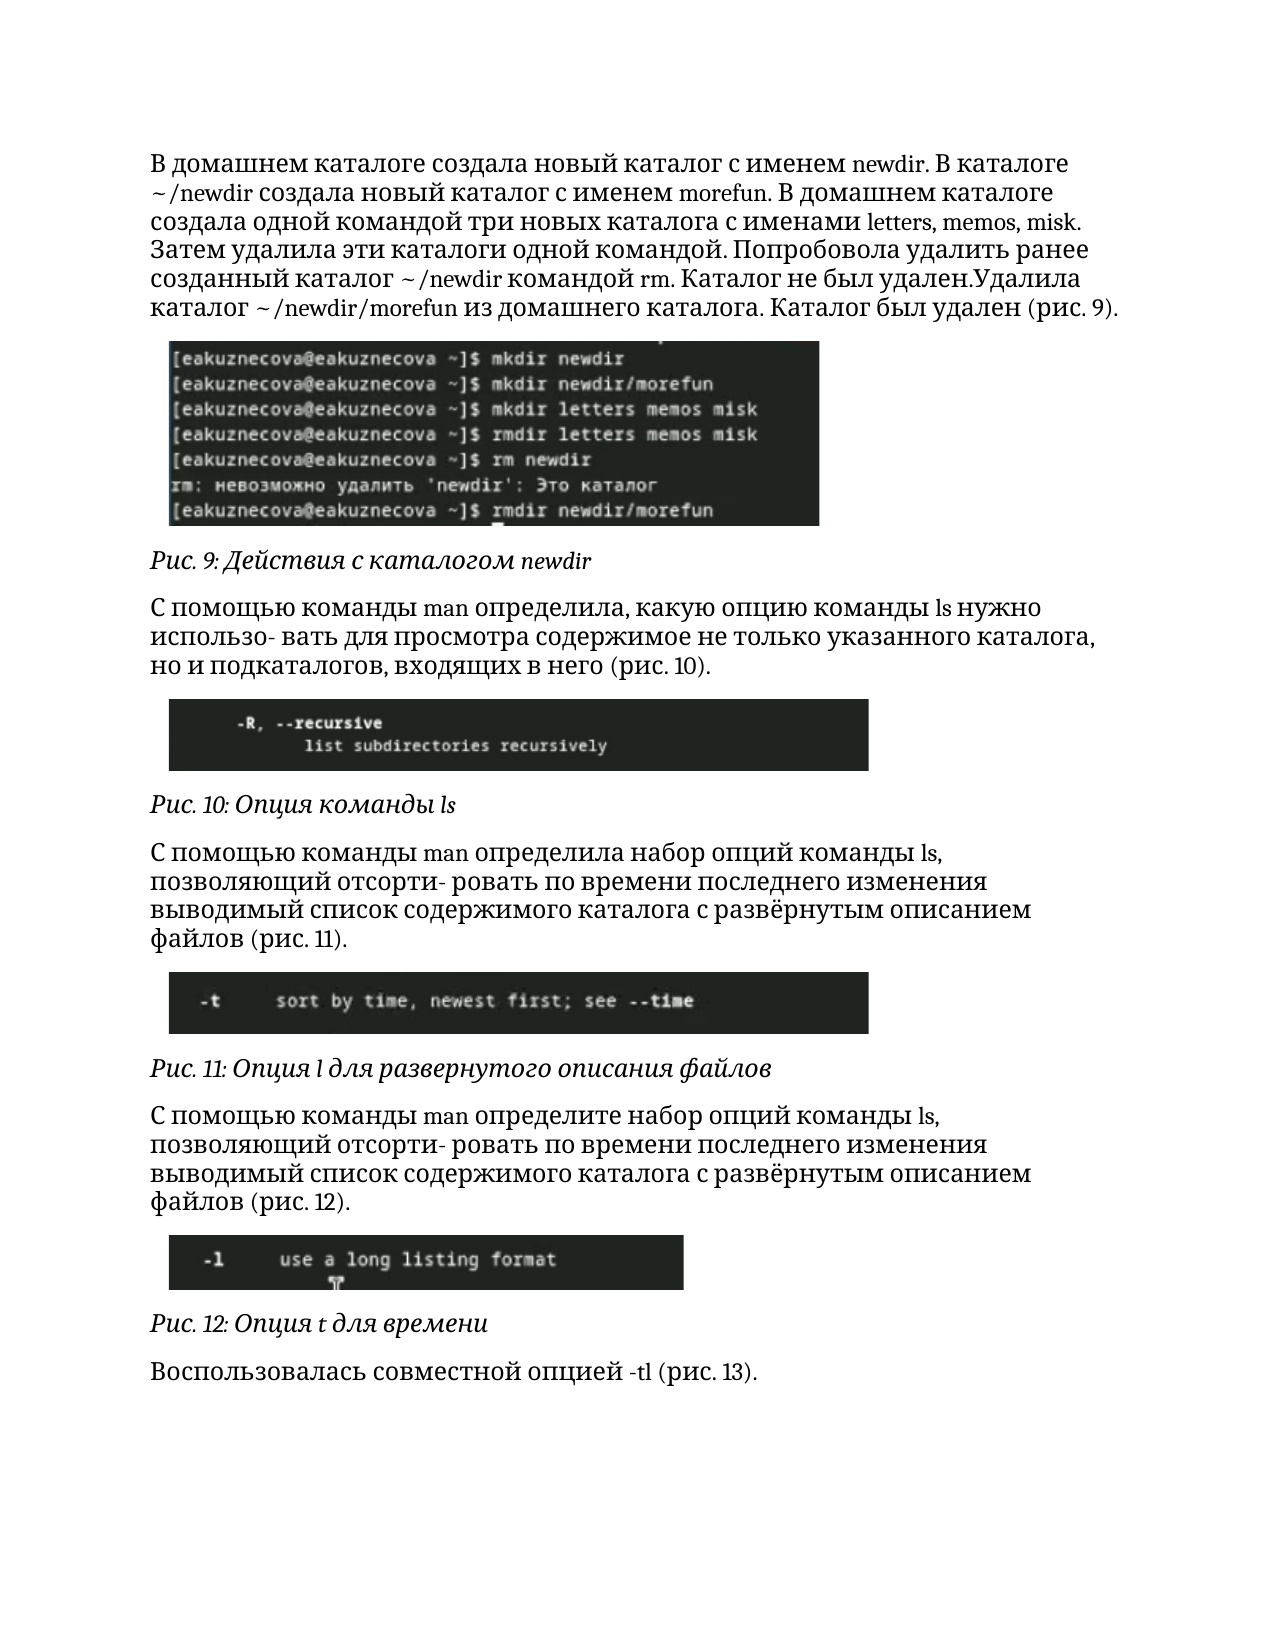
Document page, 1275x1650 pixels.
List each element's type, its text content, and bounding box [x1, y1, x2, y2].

picture [168, 1235, 684, 1290]
text С помощью команды man определила, какую опцию команды ls нужно использо- вать для просмотра содержимое не только указанного каталога, но и подкаталогов, входящих в него (рис. 10). [150, 594, 1125, 681]
text С помощью команды man определите набор опций команды ls, позволяющий отсорти- ровать по времени последнего изменения выводимый список содержимого каталога с развёрнутым описанием файлов (рис. 12). [150, 1102, 1125, 1217]
text С помощью команды man определила набор опций команды ls, позволяющий отсорти- ровать по времени последнего изменения выводимый список содержимого каталога с развёрнутым описанием файлов (рис. 11). [150, 839, 1125, 954]
picture [168, 972, 869, 1034]
text Рис. 11: Опция l для развернутого описания файлов [150, 1054, 1125, 1083]
picture [168, 699, 869, 771]
text Рис. 10: Опция команды ls [150, 791, 1125, 820]
text Рис. 9: Действия с каталогом newdir [150, 547, 1125, 576]
picture [168, 341, 820, 526]
text Воспользовалась совместной опцией -tl (рис. 13). [150, 1358, 1125, 1387]
text Рис. 12: Опция t для времени [150, 1310, 1125, 1339]
text В домашнем каталоге создала новый каталог с именем newdir. В каталоге ~/newdir создала новый каталог с именем morefun. В домашнем каталоге создала одной командой три новых каталога с именами letters, memos, misk. Затем удалила эти каталоги одной командой. Попробовола удалить ранее созданный каталог ~/newdir командой rm. Каталог не был удален.Удалила каталог ~/newdir/morefun из домашнего каталога. Каталог был удален (рис. 9). [150, 150, 1125, 322]
